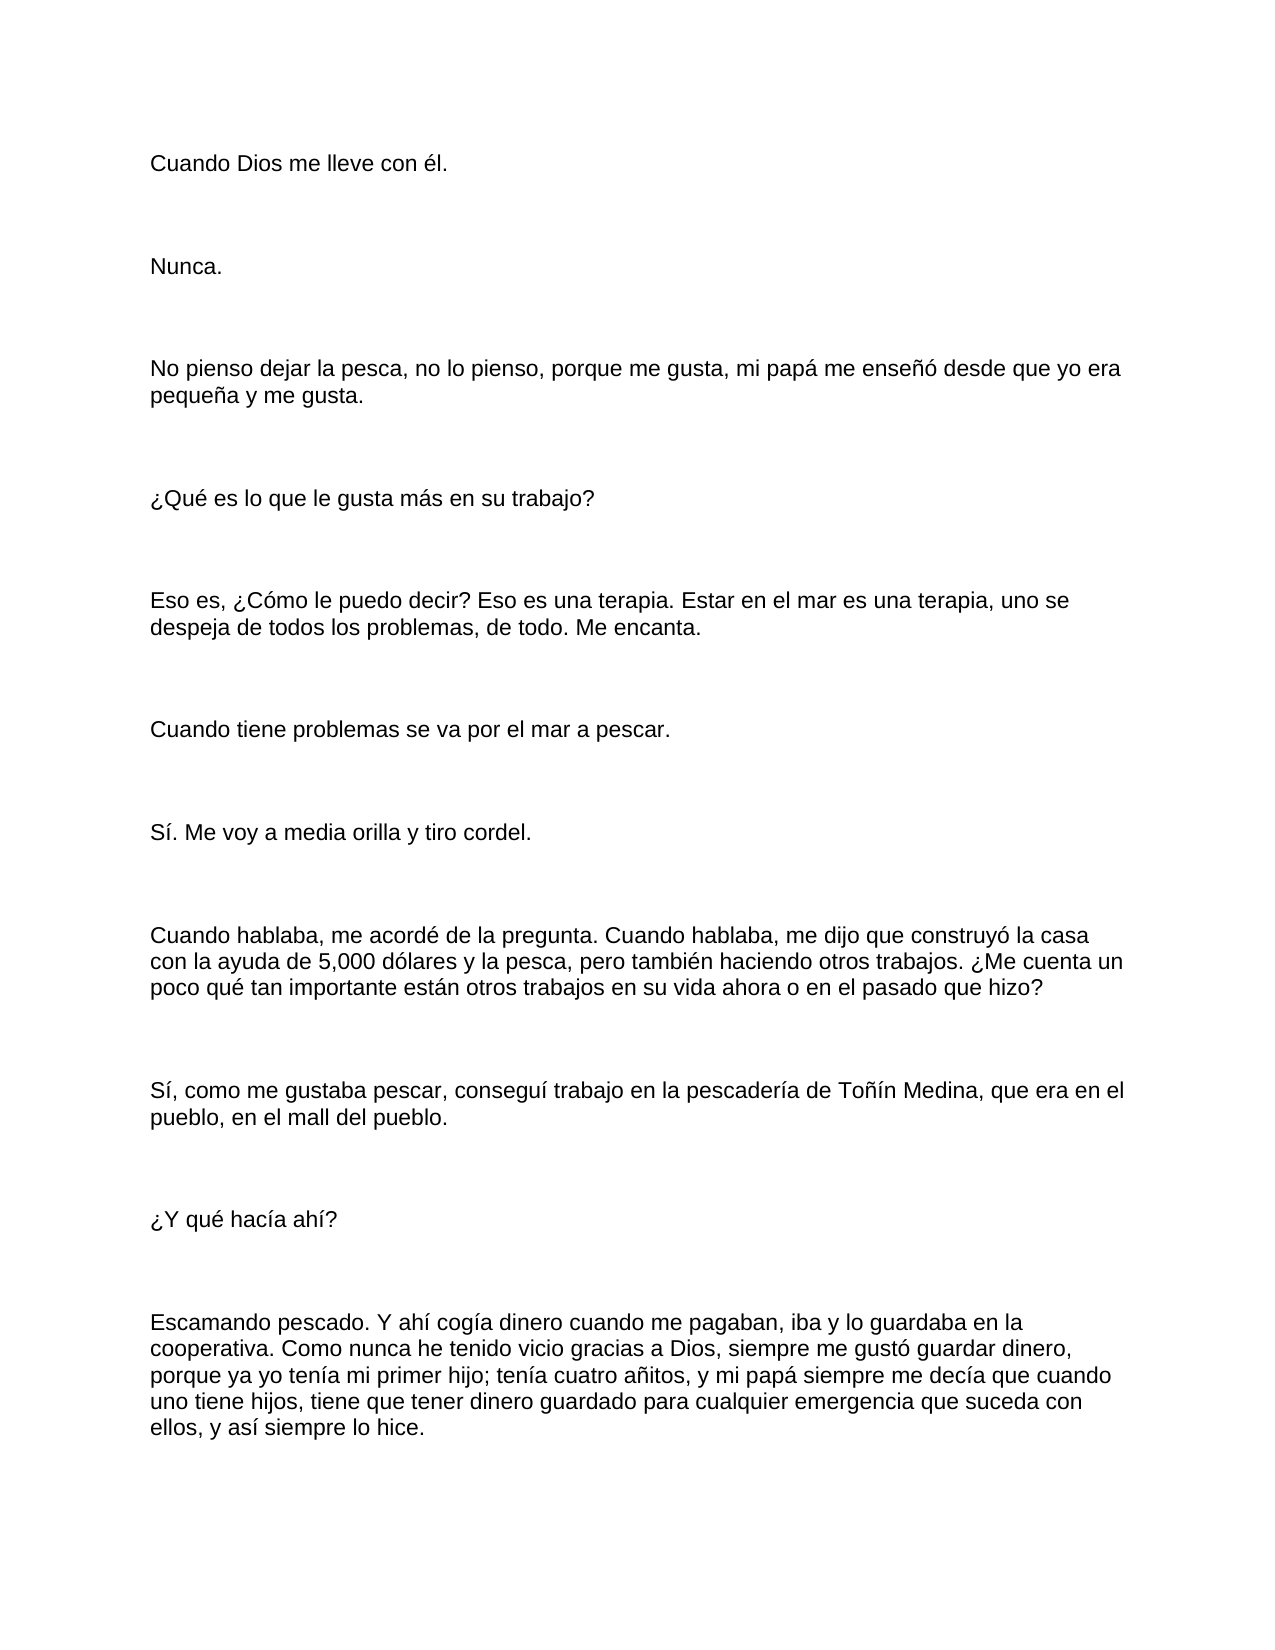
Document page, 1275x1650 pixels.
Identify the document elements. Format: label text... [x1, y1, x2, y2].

text Cuando tiene problemas se va por el mar a pescar. [150, 716, 1125, 743]
text Cuando Dios me lleve con él. [150, 150, 1125, 176]
text ¿Qué es lo que le gusta más en su trabajo? [150, 484, 1125, 511]
text Escamando pescado. Y ahí cogía dinero cuando me pagaban, iba y lo guardaba en la cooperativa. Como nunca he tenido vicio gracias a Dios, siempre me gustó guardar dinero, porque ya yo tenía mi primer hijo; tenía cuatro añitos, y mi papá siempre me decía que cuando uno tiene hijos, tiene que tener dinero guardado para cualquier emergencia que suceda con ellos, y así siempre lo hice. [150, 1309, 1125, 1441]
text No pienso dejar la pesca, no lo pienso, porque me gusta, mi papá me enseñó desde que yo era pequeña y me gusta. [150, 355, 1125, 408]
text ¿Y qué hacía ahí? [150, 1206, 1125, 1232]
text Nunca. [150, 253, 1125, 279]
text Eso es, ¿Cómo le puedo decir? Eso es una terapia. Estar en el mar es una terapia, uno se despeja de todos los problemas, de todo. Me encanta. [150, 587, 1125, 640]
text Cuando hablaba, me acordé de la pregunta. Cuando hablaba, me dijo que construyó la casa con la ayuda de 5,000 dólares y la pesca, pero también haciendo otros trabajos. ¿Me cuenta un poco qué tan importante están otros trabajos en su vida ahora o en el pasado que hizo? [150, 922, 1125, 1001]
text Sí. Me voy a media orilla y tiro cordel. [150, 819, 1125, 845]
text Sí, como me gustaba pescar, conseguí trabajo en la pescadería de Toñín Medina, que era en el pueblo, en el mall del pueblo. [150, 1077, 1125, 1130]
